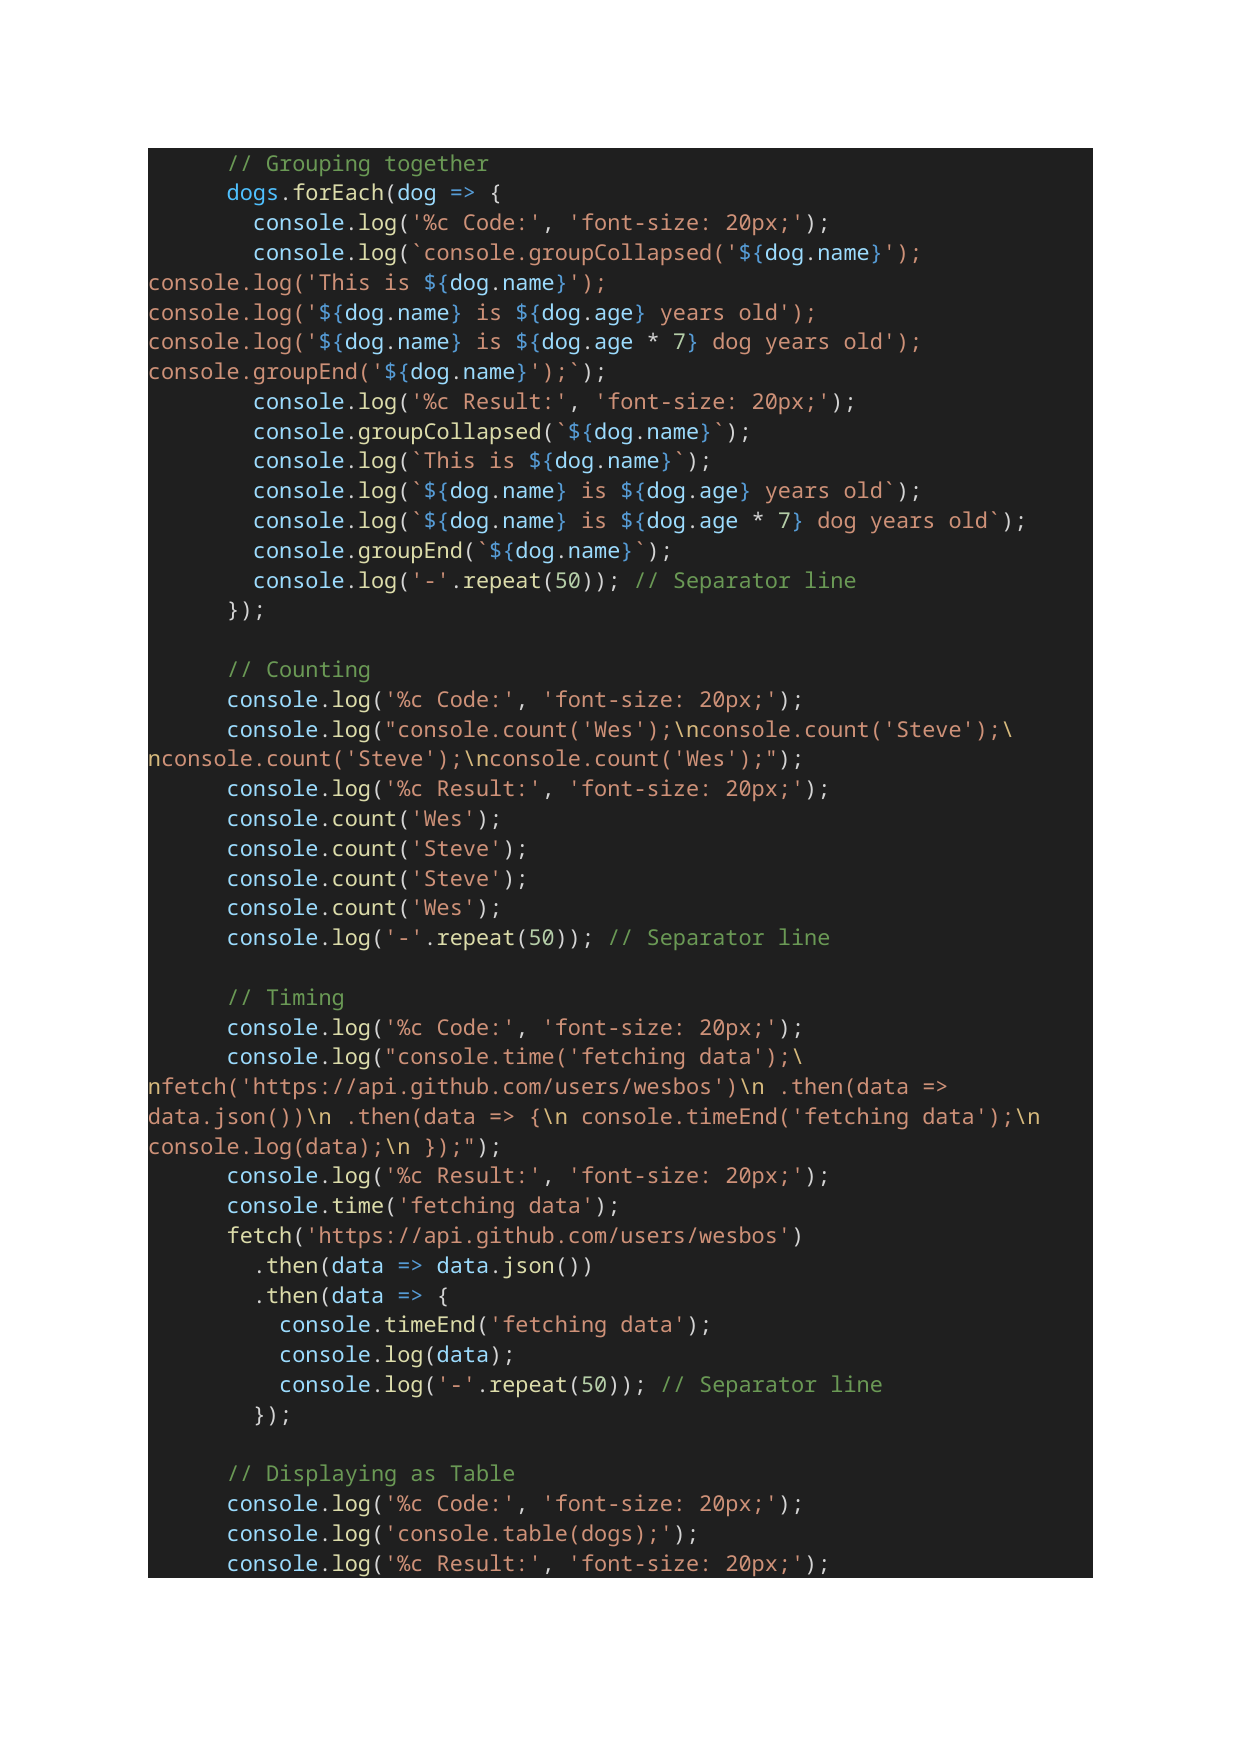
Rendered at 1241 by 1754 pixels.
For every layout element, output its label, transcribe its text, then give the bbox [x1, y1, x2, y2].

text // Counting [148, 654, 1093, 684]
text console.log('%c Code:', 'font-size: 20px;'); [148, 207, 1093, 237]
text console.groupEnd('${dog.name}');`); [148, 356, 1093, 386]
text console.log("console.time('fetching data');\nfetch('https://api.github.com/users/wesbos')\n .then(data => data.json())\n .then(data => {\n console.timeEnd('fetching data');\n console.log(data);\n });"); [148, 1041, 1093, 1161]
text console.log('-'.repeat(50)); // Separator line [148, 922, 1093, 952]
text .then(data => { [148, 1280, 1093, 1309]
text console.log('%c Code:', 'font-size: 20px;'); [148, 1488, 1093, 1518]
text .then(data => data.json()) [148, 1250, 1093, 1280]
text console.groupCollapsed(`${dog.name}`); [148, 416, 1093, 446]
text console.log(`This is ${dog.name}`); [148, 446, 1093, 475]
text console.log('%c Result:', 'font-size: 20px;'); [148, 1548, 1093, 1578]
text console.groupEnd(`${dog.name}`); [148, 535, 1093, 565]
text console.count('Steve'); [148, 863, 1093, 892]
text }); [148, 1399, 1093, 1429]
text console.time('fetching data'); [148, 1190, 1093, 1220]
text console.log('%c Code:', 'font-size: 20px;'); [148, 1012, 1093, 1041]
text console.count('Steve'); [148, 833, 1093, 863]
text // Displaying as Table [148, 1458, 1093, 1488]
text fetch('https://api.github.com/users/wesbos') [148, 1220, 1093, 1250]
text console.log('%c Code:', 'font-size: 20px;'); [148, 684, 1093, 714]
text console.log(`${dog.name} is ${dog.age * 7} dog years old`); [148, 505, 1093, 535]
text console.log('%c Result:', 'font-size: 20px;'); [148, 1161, 1093, 1190]
text console.count('Wes'); [148, 803, 1093, 833]
text console.log('${dog.name} is ${dog.age * 7} dog years old'); [148, 326, 1093, 356]
text console.log('%c Result:', 'font-size: 20px;'); [148, 386, 1093, 416]
text console.log(`console.groupCollapsed('${dog.name}'); [148, 237, 1093, 267]
text console.log("console.count('Wes');\nconsole.count('Steve');\nconsole.count('Steve');\nconsole.count('Wes');"); [148, 714, 1093, 773]
text // Grouping together [148, 148, 1093, 177]
text console.log('${dog.name} is ${dog.age} years old'); [148, 297, 1093, 326]
text console.timeEnd('fetching data'); [148, 1309, 1093, 1339]
text // Timing [148, 982, 1093, 1012]
text console.log('console.table(dogs);'); [148, 1518, 1093, 1548]
text console.log('%c Result:', 'font-size: 20px;'); [148, 773, 1093, 803]
text console.log('-'.repeat(50)); // Separator line [148, 1369, 1093, 1399]
text console.count('Wes'); [148, 892, 1093, 922]
text console.log(data); [148, 1339, 1093, 1369]
text console.log('This is ${dog.name}'); [148, 267, 1093, 297]
text dogs.forEach(dog => { [148, 177, 1093, 207]
text }); [148, 594, 1093, 624]
text console.log(`${dog.name} is ${dog.age} years old`); [148, 475, 1093, 505]
text console.log('-'.repeat(50)); // Separator line [148, 565, 1093, 594]
